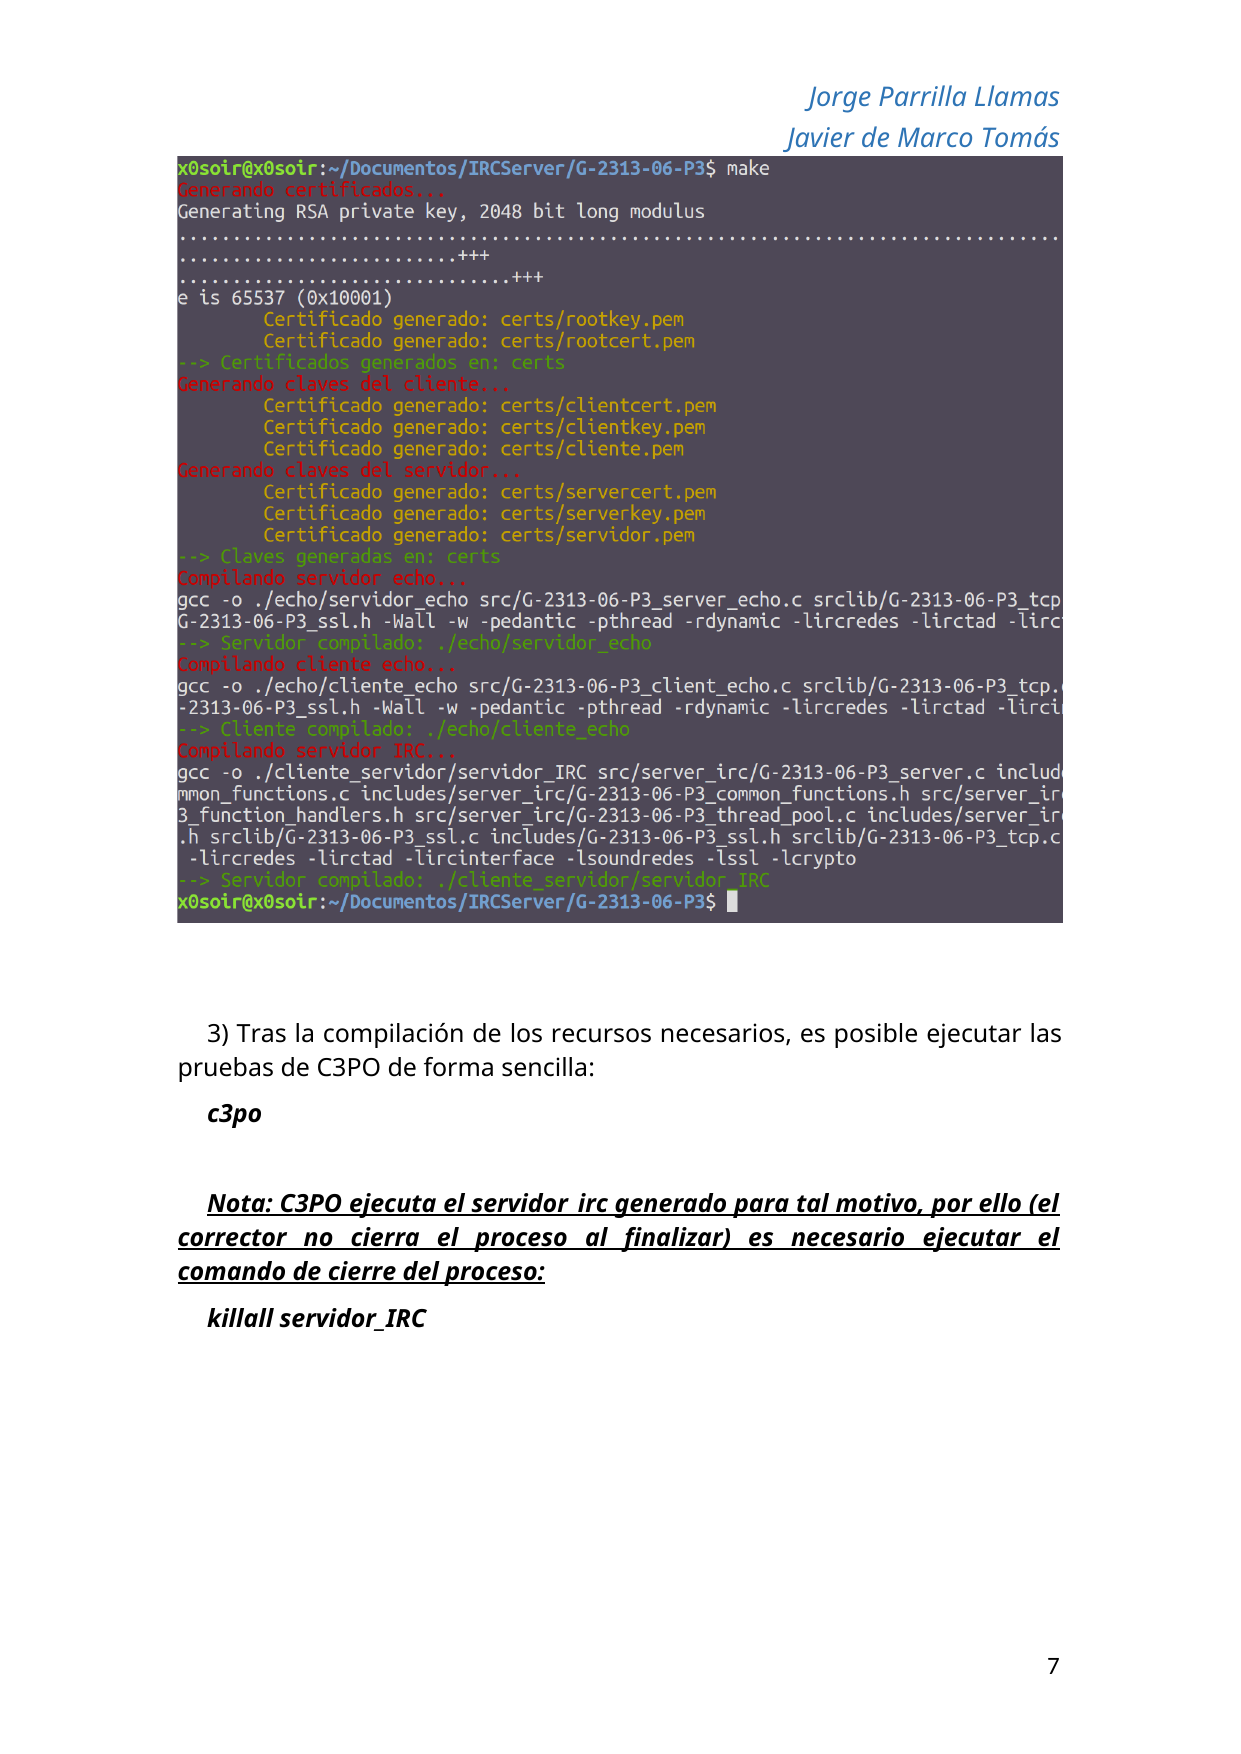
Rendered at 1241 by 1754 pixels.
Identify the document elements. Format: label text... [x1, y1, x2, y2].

text Nota: C3PO ejecuta el servidor_irc generado para tal motivo, por ello (el corrector no cierra el proceso al finalizar) es necesario ejecutar el comando de cierre del proceso: [177, 1186, 1063, 1288]
text 3) Tras la compilación de los recursos necesarios, es posible ejecutar las pruebas de C3PO de forma sencilla: [177, 1015, 1063, 1083]
text killall servidor_IRC [177, 1300, 1063, 1334]
picture [177, 156, 1063, 923]
text c3po [177, 1096, 1063, 1130]
